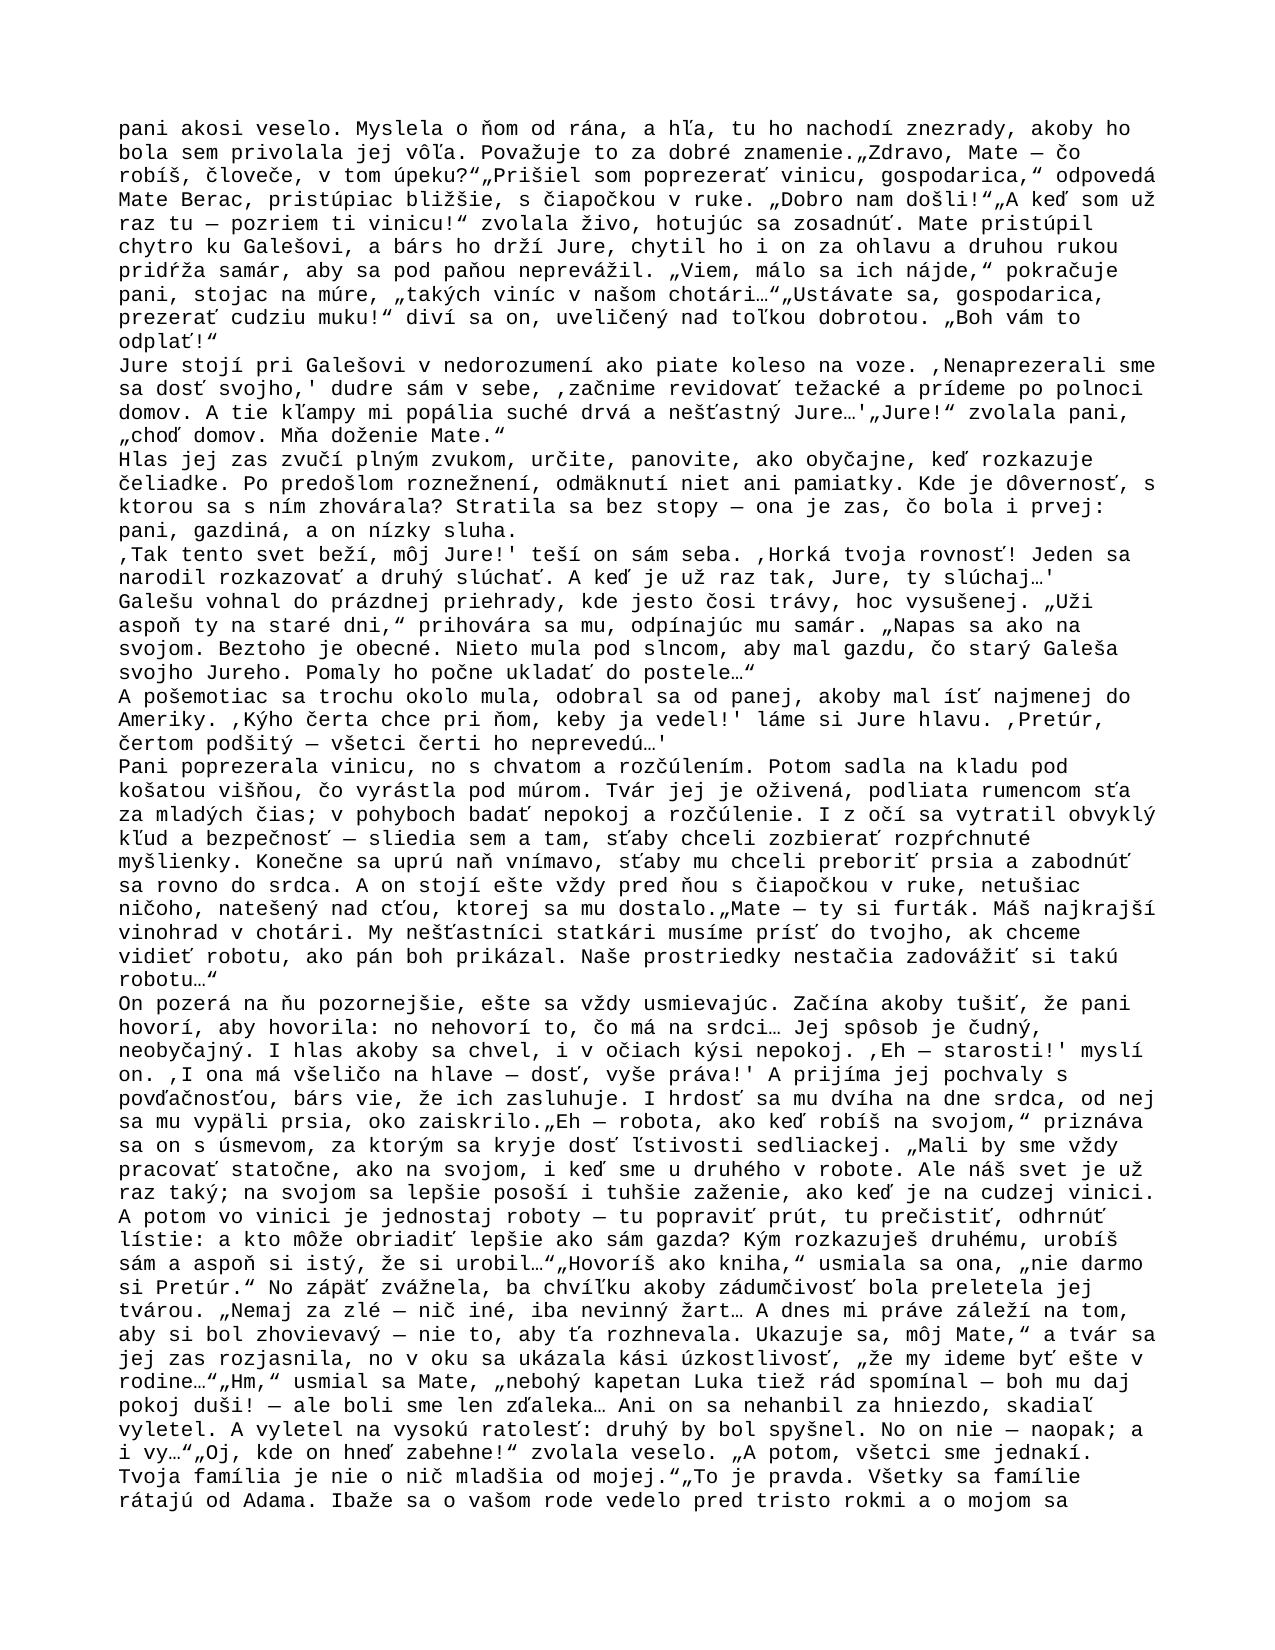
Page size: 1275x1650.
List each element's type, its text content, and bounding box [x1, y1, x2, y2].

text ,Tak tento svet beží, môj Jure!' teší on sám seba. ,Horká tvoja rovnosť! Jeden sa narodil rozkazovať a druhý slúchať. A keď je už raz tak, Jure, ty slúchaj…' [118, 544, 1157, 591]
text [118, 118, 1157, 354]
text Hlas jej zas zvučí plným zvukom, určite, panovite, ako obyčajne, keď rozkazuje čeliadke. Po predošlom roznežnení, odmäknutí niet ani pamiatky. Kde je dôvernosť, s ktorou sa s ním zhovárala? Stratila sa bez stopy — ona je zas, čo bola i prvej: pani, gazdiná, a on nízky sluha. [118, 449, 1157, 544]
text Jure stojí pri Galešovi v nedorozumení ako piate koleso na voze. ,Nenaprezerali sme sa dosť svojho,' dudre sám v sebe, ,začnime revidovať težacké a prídeme po polnoci domov. A tie kľampy mi popália suché drvá a nešťastný Jure…'„Jure!“ zvolala pani, „choď domov. Mňa doženie Mate.“ [118, 354, 1157, 449]
text Galešu vohnal do prázdnej priehrady, kde jesto čosi trávy, hoc vysušenej. „Uži aspoň ty na staré dni,“ prihovára sa mu, odpínajúc mu samár. „Napas sa ako na svojom. Beztoho je obecné. Nieto mula pod slncom, aby mal gazdu, čo starý Galeša svojho Jureho. Pomaly ho počne ukladať do postele…“ [118, 591, 1157, 686]
text Pani poprezerala vinicu, no s chvatom a rozčúlením. Potom sadla na kladu pod košatou višňou, čo vyrástla pod múrom. Tvár jej je oživená, podliata rumencom sťa za mladých čias; v pohyboch badať nepokoj a rozčúlenie. I z očí sa vytratil obvyklý kľud a bezpečnosť — sliedia sem a tam, sťaby chceli zozbierať rozpŕchnuté myšlienky. Konečne sa uprú naň vnímavo, sťaby mu chceli preboriť prsia a zabodnúť sa rovno do srdca. A on stojí ešte vždy pred ňou s čiapočkou v ruke, netušiac ničoho, natešený nad cťou, ktorej sa mu dostalo.„Mate — ty si furták. Máš najkrajší vinohrad v chotári. My nešťastníci statkári musíme prísť do tvojho, ak chceme vidieť robotu, ako pán boh prikázal. Naše prostriedky nestačia zadovážiť si takú robotu…“ [118, 757, 1157, 993]
text A pošemotiac sa trochu okolo mula, odobral sa od panej, akoby mal ísť najmenej do Ameriky. ,Kýho čerta chce pri ňom, keby ja vedel!' láme si Jure hlavu. ,Pretúr, čertom podšitý — všetci čerti ho neprevedú…' [118, 686, 1157, 757]
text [118, 993, 1157, 1513]
